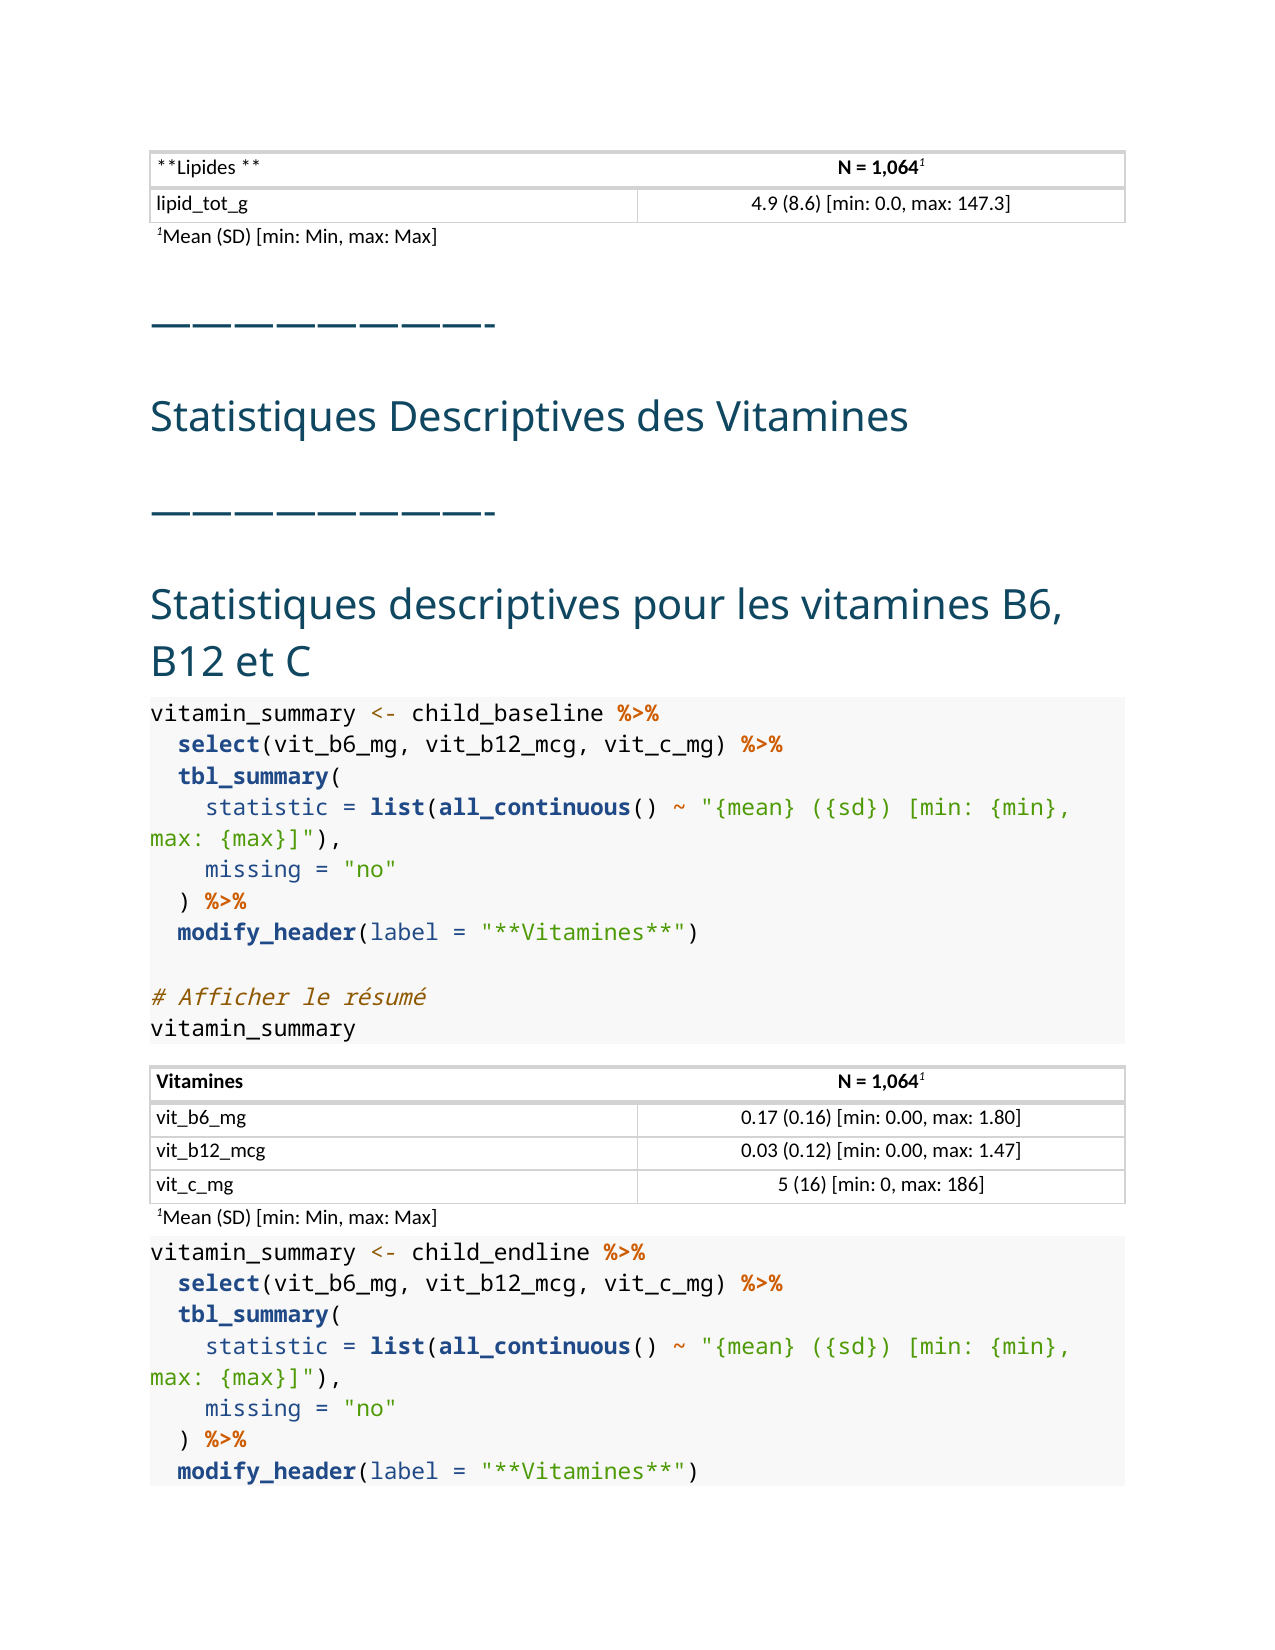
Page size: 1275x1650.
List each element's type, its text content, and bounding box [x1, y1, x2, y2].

subtitle ————————- [150, 481, 1125, 538]
table_cell vit_b12_mcg [151, 1138, 637, 1169]
table_cell 4.9 (8.6) [min: 0.0, max: 147.3] [638, 190, 1124, 222]
table_cell 1Mean (SD) [min: Min, max: Max] [150, 223, 1125, 255]
table_header N = 1,0641 [638, 154, 1124, 186]
subtitle Statistiques Descriptives des Vitamines [150, 387, 1125, 443]
table_cell 1Mean (SD) [min: Min, max: Max] [150, 1204, 1125, 1236]
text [150, 1236, 1125, 1486]
table_cell vit_b6_mg [151, 1105, 637, 1136]
table_cell lipid_tot_g [151, 190, 637, 222]
table_header N = 1,0641 [638, 1069, 1124, 1100]
table_cell vit_c_mg [151, 1171, 637, 1203]
table_cell 5 (16) [min: 0, max: 186] [638, 1171, 1124, 1203]
subtitle Statistiques descriptives pour les vitamines B6, B12 et C [150, 575, 1125, 689]
table_header Vitamines [151, 1069, 637, 1100]
table_cell 0.03 (0.12) [min: 0.00, max: 1.47] [638, 1138, 1124, 1169]
table_cell 0.17 (0.16) [min: 0.00, max: 1.80] [638, 1105, 1124, 1136]
text vitamin_summary <- child_baseline %>% select(vit_b6_mg, vit_b12_mcg, vit_c_mg) %>% tbl_summary( statistic = list(all_continuous() ~ "{mean} ({sd}) [min: {min}, max: {max}]"), missing = "no" ) %>% modify_header(label = "**Vitamines**") # Afficher le résumé vitamin_summary [150, 697, 1125, 1044]
subtitle ————————- [150, 292, 1125, 349]
table_header **Lipides ** [151, 154, 637, 186]
